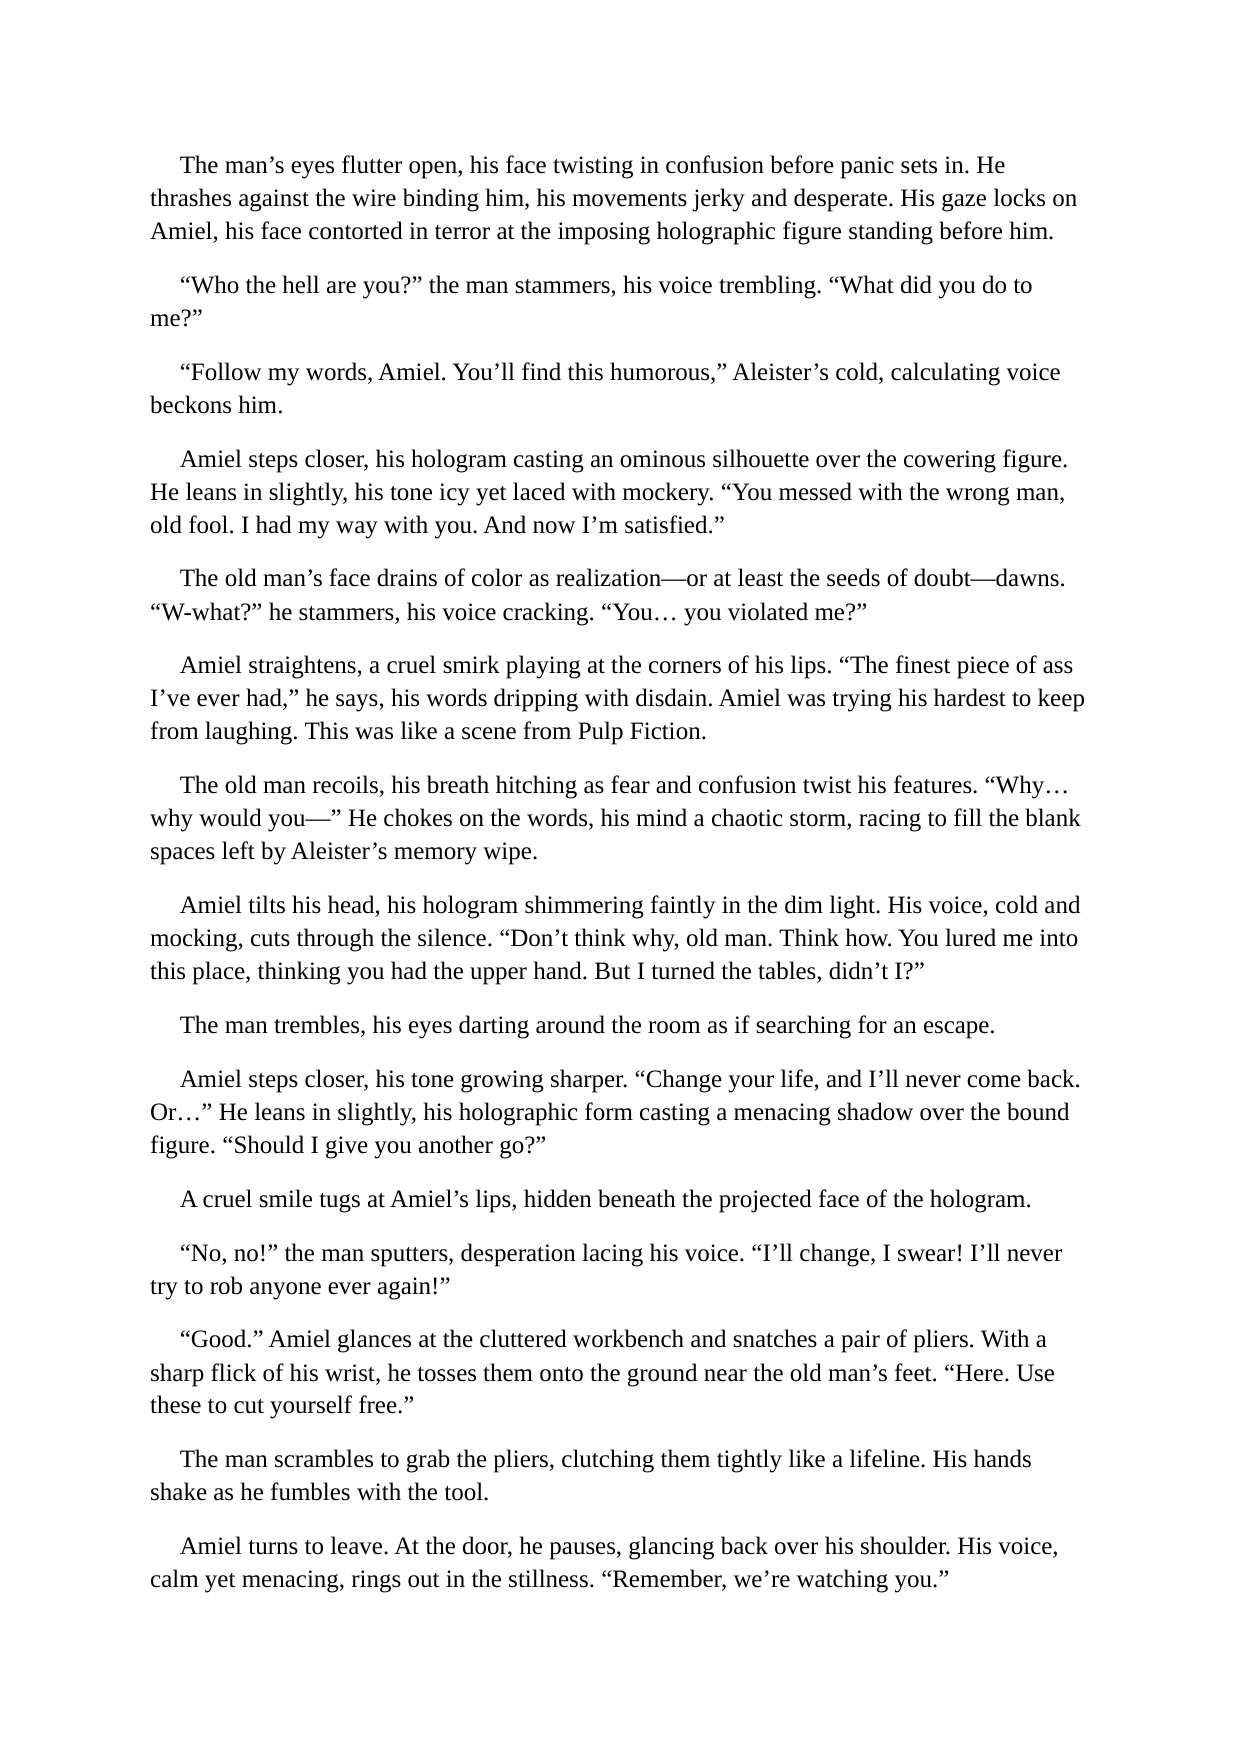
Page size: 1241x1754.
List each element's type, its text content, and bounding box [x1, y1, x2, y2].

text The old man’s face drains of color as realization—or at least the seeds of doubt—dawns. “W-what?” he stammers, his voice cracking. “You… you violated me?” [150, 563, 1090, 625]
text The man trembles, his eyes darting around the room as if searching for an escape. [150, 1010, 1090, 1039]
text “Good.” Amiel glances at the cluttered workbench and snatches a pair of pliers. With a sharp flick of his wrist, he tosses them onto the ground near the old man’s feet. “Here. Use these to cut yourself free.” [150, 1324, 1090, 1419]
text Amiel tilts his head, his hologram shimmering faintly in the dim light. His voice, cold and mocking, cuts through the silence. “Don’t think why, old man. Think how. You lured me into this place, thinking you had the upper hand. But I turned the tables, didn’t I?” [150, 890, 1090, 985]
text The man’s eyes flutter open, his face twisting in confusion before panic sets in. He thrashes against the wire binding him, his movements jerky and desperate. His gaze locks on Amiel, his face contorted in terror at the imposing holographic figure standing before him. [150, 150, 1090, 245]
text The man scrambles to grab the pliers, clutching them tightly like a lifeline. His hands shake as he fumbles with the tool. [150, 1444, 1090, 1506]
text The old man recoils, his breath hitching as fear and confusion twist his features. “Why… why would you—” He chokes on the words, his mind a chaotic storm, racing to fill the blank spaces left by Aleister’s memory wipe. [150, 770, 1090, 865]
text Amiel steps closer, his tone growing sharper. “Change your life, and I’ll never come back. Or…” He leans in slightly, his holographic form casting a menacing shadow over the bound figure. “Should I give you another go?” [150, 1064, 1090, 1159]
text Amiel turns to leave. At the door, he pauses, glancing back over his shoulder. His voice, calm yet menacing, rings out in the stillness. “Remember, we’re watching you.” [150, 1531, 1090, 1593]
text “No, no!” the man sputters, desperation lacing his voice. “I’ll change, I swear! I’ll never try to rob anyone ever again!” [150, 1238, 1090, 1299]
text A cruel smile tugs at Amiel’s lips, hidden beneath the projected face of the hologram. [150, 1184, 1090, 1213]
text “Follow my words, Amiel. You’ll find this humorous,” Aleister’s cold, calculating voice beckons him. [150, 357, 1090, 418]
text “Who the hell are you?” the man stammers, his voice trembling. “What did you do to me?” [150, 270, 1090, 332]
text Amiel straightens, a cruel smirk playing at the corners of his lips. “The finest piece of ass I’ve ever had,” he says, his words dripping with disdain. Amiel was trying his hardest to keep from laughing. This was like a scene from Pulp Fiction. [150, 650, 1090, 745]
